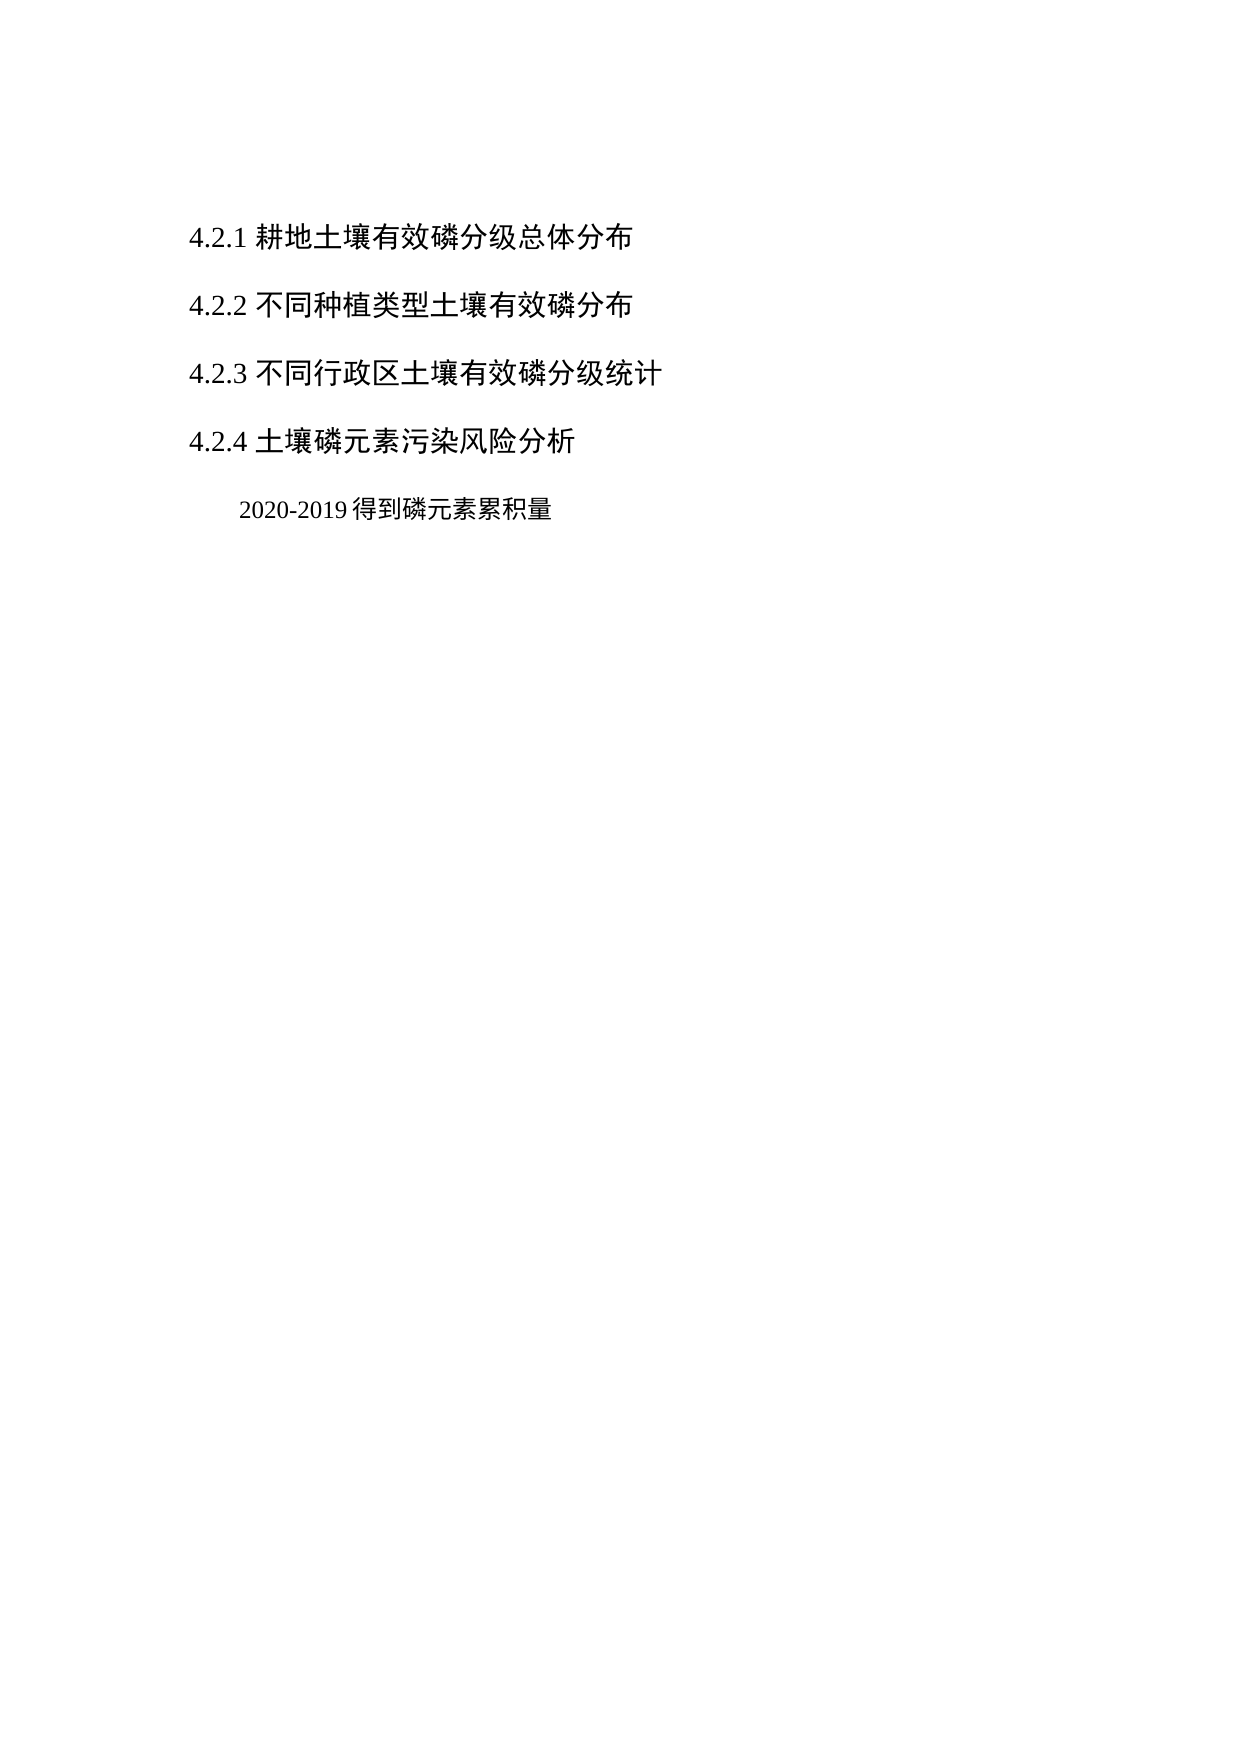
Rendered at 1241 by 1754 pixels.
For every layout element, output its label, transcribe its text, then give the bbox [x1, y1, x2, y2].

subtitle 耕地土壤有效磷分级总体分布 [189, 202, 1092, 270]
text 2020-2019得到磷元素累积量 [189, 474, 1092, 542]
subtitle 不同种植类型土壤有效磷分布 [189, 270, 1092, 338]
subtitle 不同行政区土壤有效磷分级统计 [189, 338, 1092, 406]
subtitle 土壤磷元素污染风险分析 [189, 406, 1092, 474]
